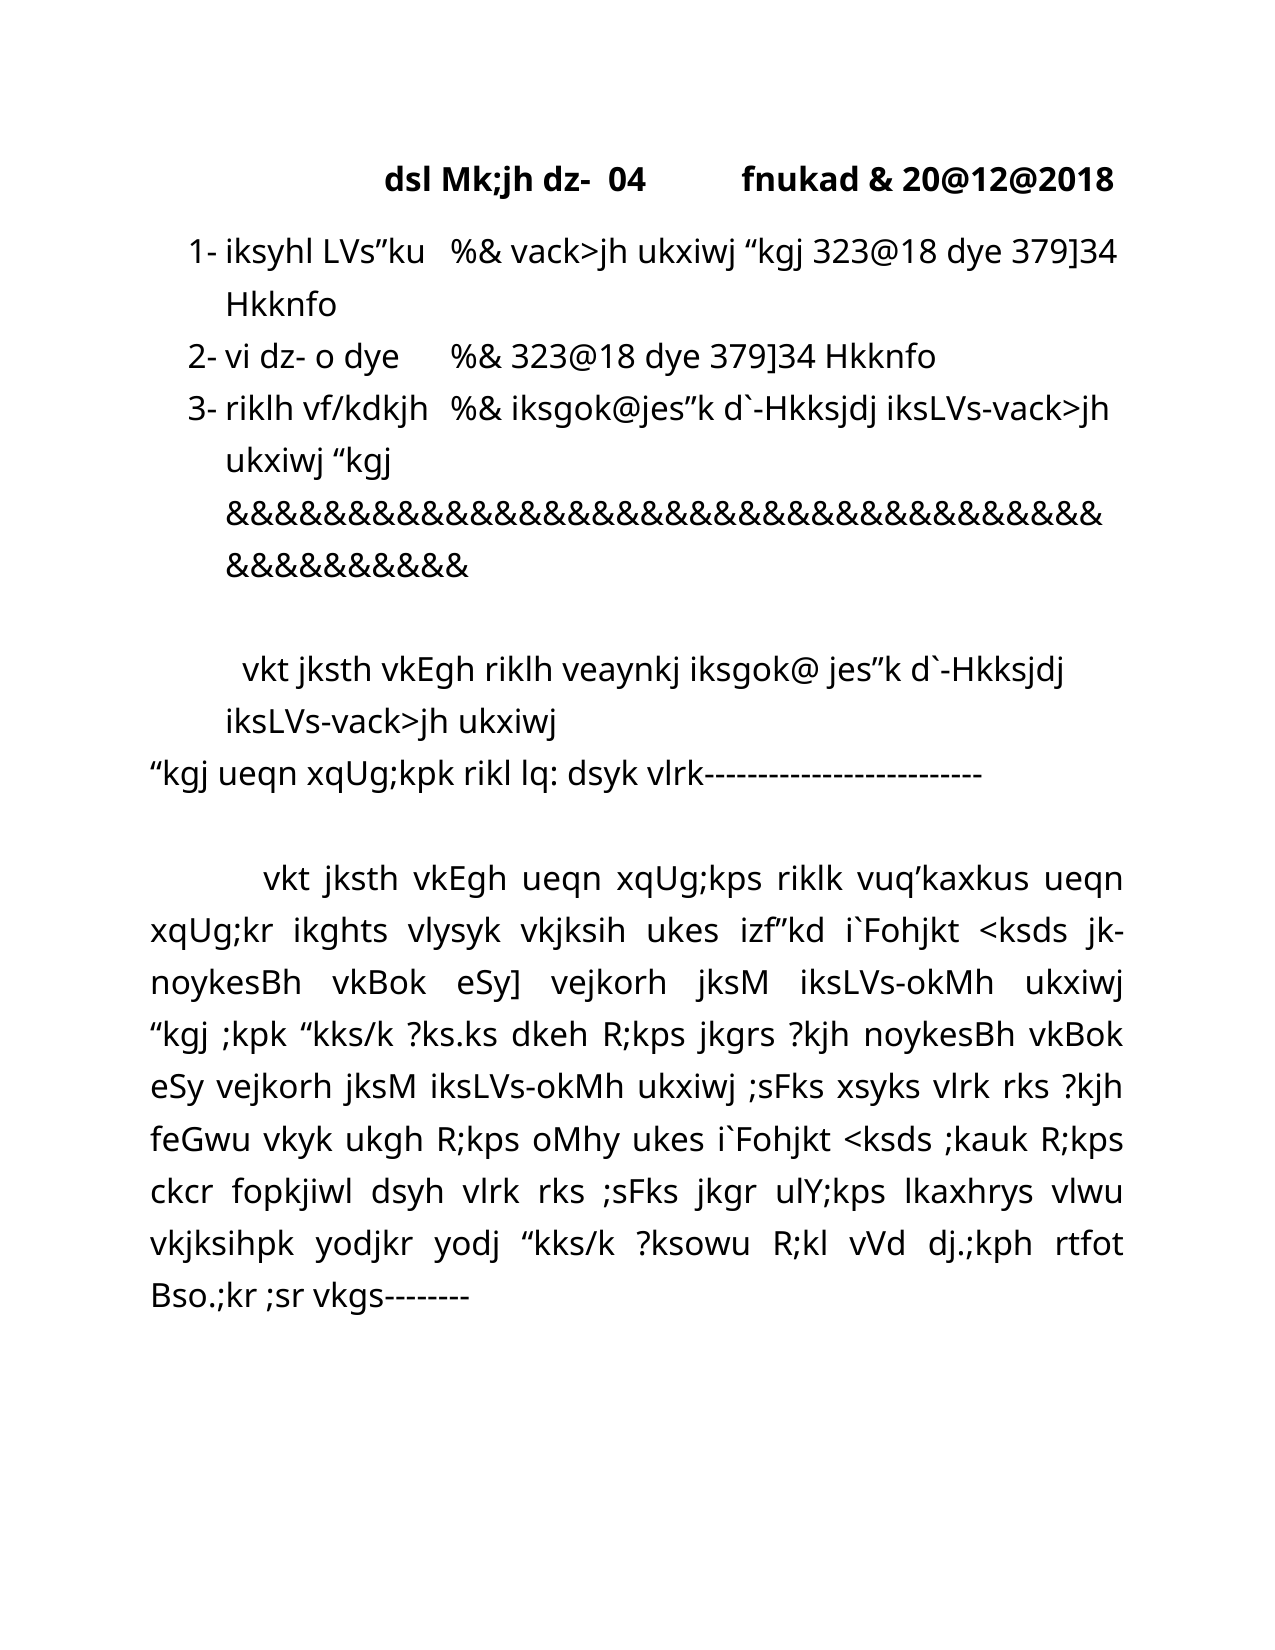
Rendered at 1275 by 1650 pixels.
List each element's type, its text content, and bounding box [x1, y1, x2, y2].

list riklh vf/kdkjh %& iksgok@jes”k d`-Hkksjdj iksLVs-vack>jh ukxiwj “kgj [187, 385, 1125, 482]
text dsl Mk;jh dz- 04 fnukad & 20@12@2018 [150, 155, 1125, 201]
text vkt jksth vkEgh ueqn xqUg;kps riklk vuq’kaxkus ueqn xqUg;kr ikghts vlysyk vkjksih ukes izf”kd i`Fohjkt <ksds jk- noykesBh vkBok eSy] vejkorh jksM iksLVs-okMh ukxiwj “kgj ;kpk “kks/k ?ks.ks dkeh R;kps jkgrs ?kjh noykesBh vkBok eSy vejkorh jksM iksLVs-okMh ukxiwj ;sFks xsyks vlrk rks ?kjh feGwu vkyk ukgh R;kps oMhy ukes i`Fohjkt <ksds ;kauk R;kps ckcr fopkjiwl dsyh vlrk rks ;sFks jkgr ulY;kps lkaxhrys vlwu vkjksihpk yodjkr yodj “kks/k ?ksowu R;kl vVd dj.;kph rtfot Bso.;kr ;sr vkgs-------- [150, 854, 1125, 1317]
list iksyhl LVs”ku %& vack>jh ukxiwj “kgj 323@18 dye 379]34 Hkknfo [187, 228, 1125, 326]
list vkt jksth vkEgh riklh veaynkj iksgok@ jes”k d`-Hkksjdj iksLVs-vack>jh ukxiwj [225, 646, 1125, 743]
list vi dz- o dye %& 323@18 dye 379]34 Hkknfo [187, 333, 1125, 378]
text “kgj ueqn xqUg;kpk rikl lq: dsyk vlrk-------------------------- [150, 750, 1125, 796]
list &&&&&&&&&&&&&&&&&&&&&&&&&&&&&&&&&&&&&&&&&&&&&& [225, 489, 1125, 587]
